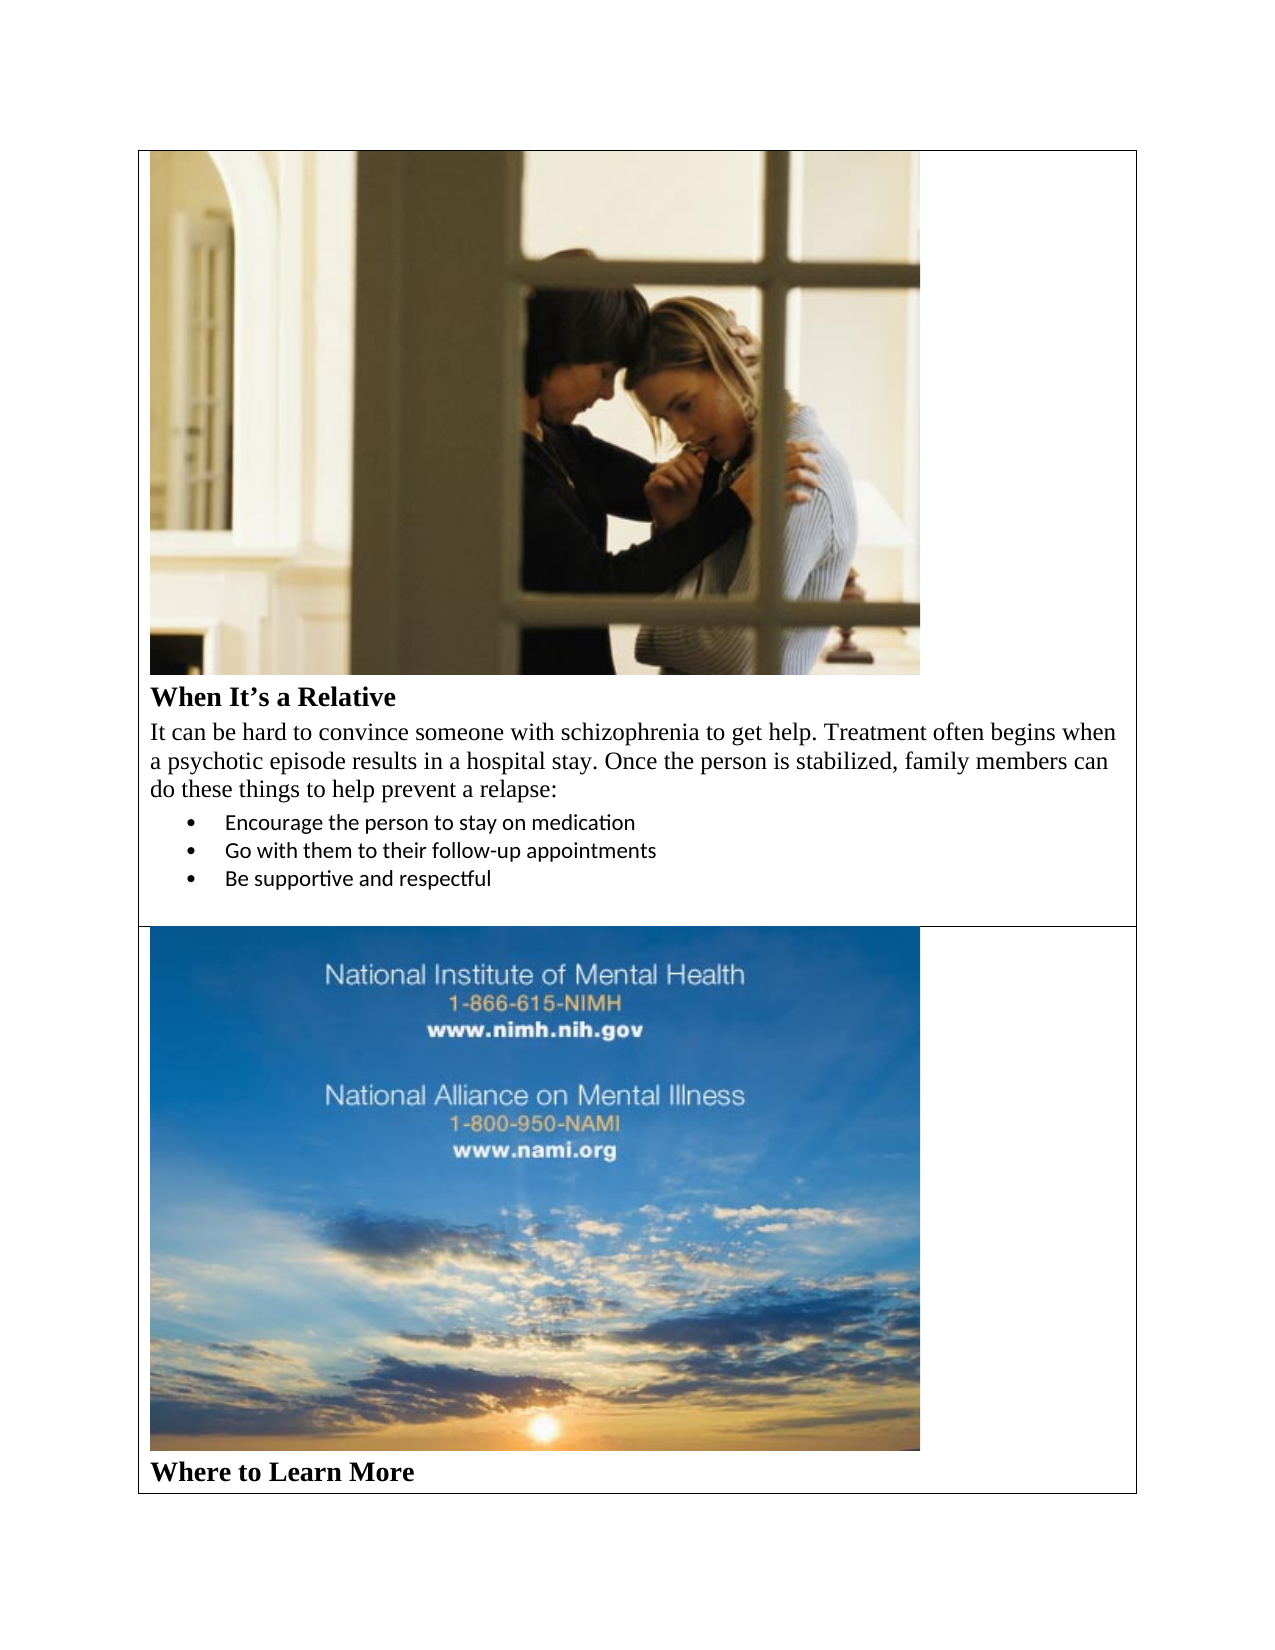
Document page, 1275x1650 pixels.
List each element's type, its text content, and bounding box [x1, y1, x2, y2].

picture [150, 926, 921, 1451]
table_cell When It’s a Relative It can be hard to convince someone with schizophrenia to get help. Treatment often begins when a psychotic episode results in a hospital stay. Once the person is stabilized, family members can do these things to help prevent a relapse: Encourage the person to stay on medication Go with them to their follow-up appointments Be supportive and respectful [139, 151, 1136, 926]
picture [150, 151, 921, 675]
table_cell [139, 927, 1136, 1493]
